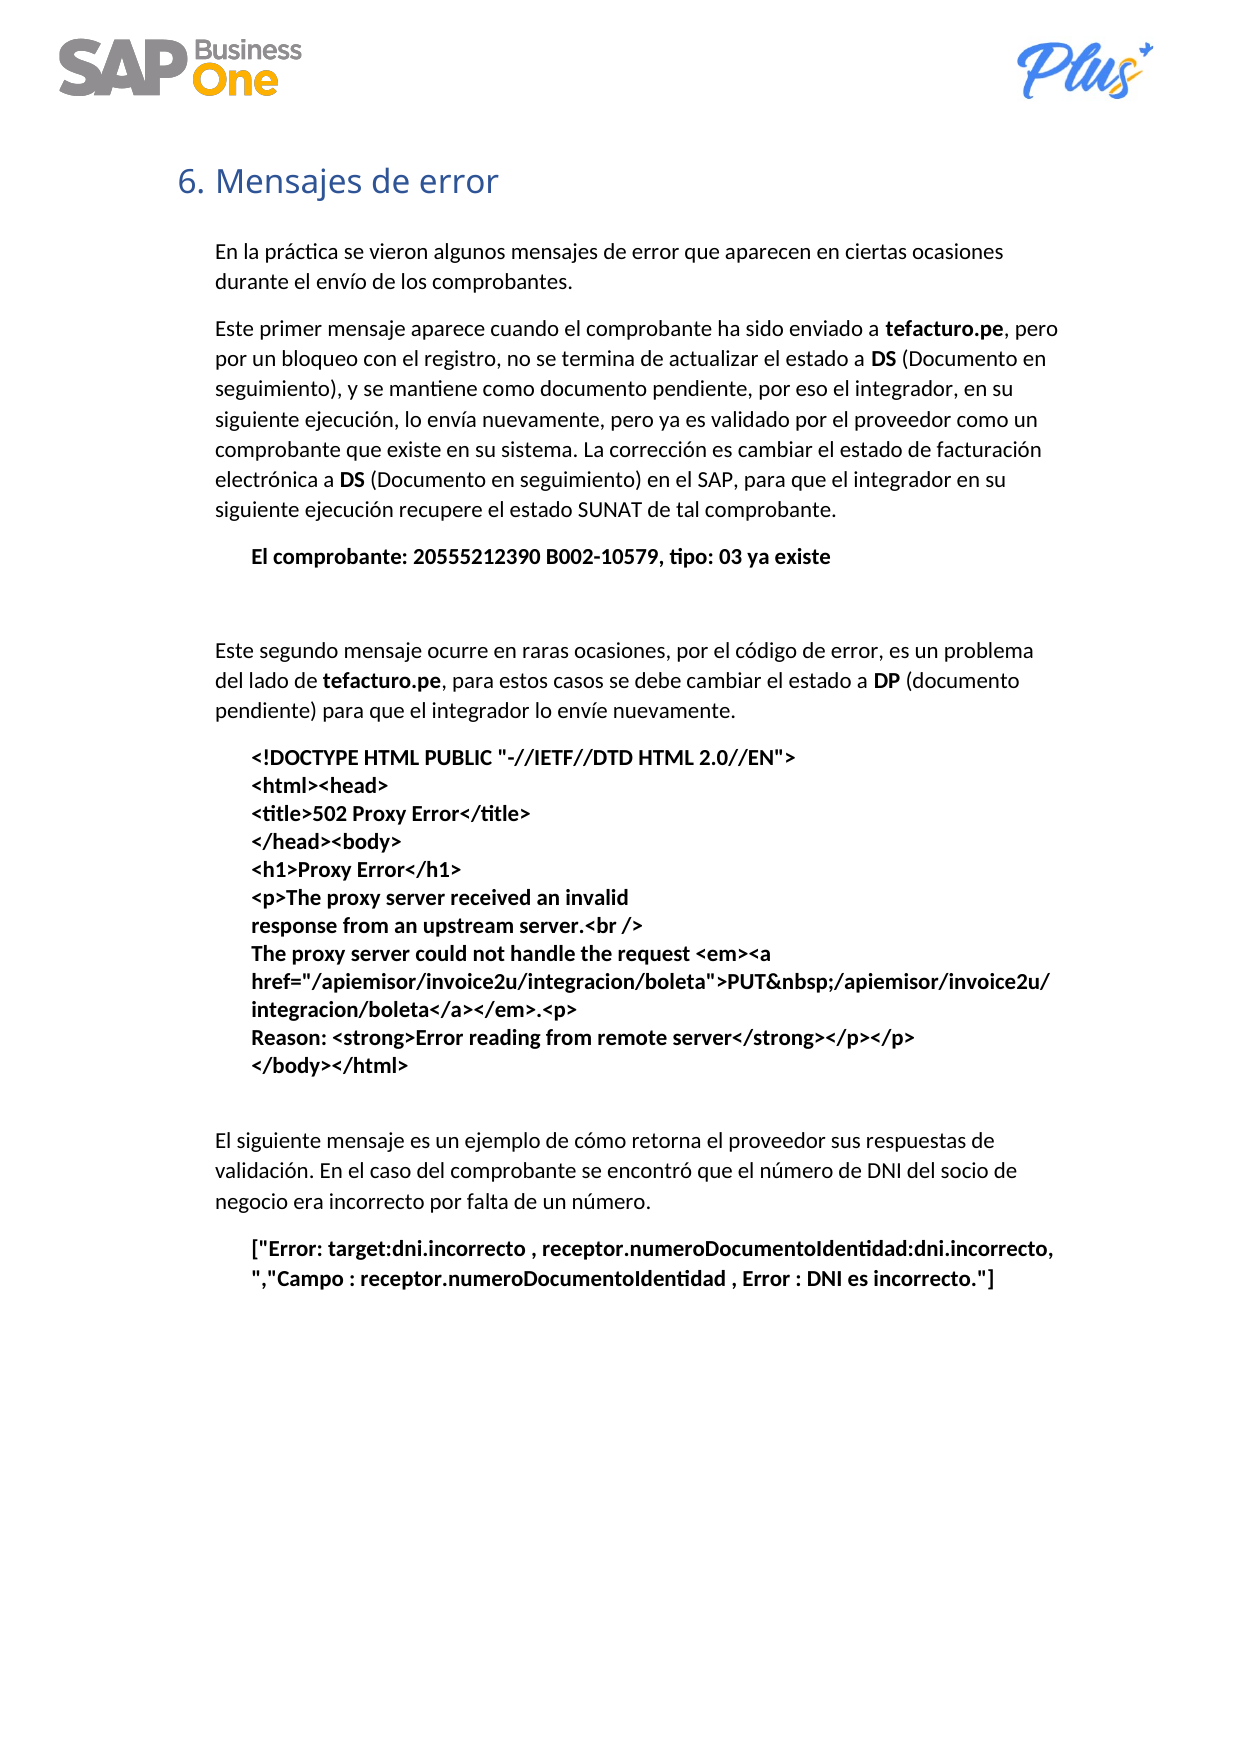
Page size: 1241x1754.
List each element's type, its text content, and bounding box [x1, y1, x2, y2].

text ["Error: target:dni.incorrecto , receptor.numeroDocumentoIdentidad:dni.incorrecto, ","Campo : receptor.numeroDocumentoIdentidad , Error : DNI es incorrecto."] [251, 1234, 1063, 1292]
text <p>The proxy server received an invalid [251, 883, 1063, 911]
picture [59, 38, 302, 96]
text Este segundo mensaje ocurre en raras ocasiones, por el código de error, es un problema del lado de tefacturo.pe, para estos casos se debe cambiar el estado a DP (documento pendiente) para que el integrador lo envíe nuevamente. [215, 636, 1063, 724]
text <!DOCTYPE HTML PUBLIC "-//IETF//DTD HTML 2.0//EN"> [251, 743, 1063, 771]
text <title>502 Proxy Error</title> [251, 799, 1063, 827]
text </body></html> [251, 1051, 1063, 1079]
text Reason: <strong>Error reading from remote server</strong></p></p> [251, 1023, 1063, 1051]
text Este primer mensaje aparece cuando el comprobante ha sido enviado a tefacturo.pe, pero por un bloqueo con el registro, no se termina de actualizar el estado a DS (Documento en seguimiento), y se mantiene como documento pendiente, por eso el integrador, en su siguiente ejecución, lo envía nuevamente, pero ya es validado por el proveedor como un comprobante que existe en su sistema. La corrección es cambiar el estado de facturación electrónica a DS (Documento en seguimiento) en el SAP, para que el integrador en su siguiente ejecución recupere el estado SUNAT de tal comprobante. [215, 314, 1063, 523]
text <h1>Proxy Error</h1> [251, 855, 1063, 883]
text <html><head> [251, 771, 1063, 799]
picture [1017, 36, 1154, 103]
text response from an upstream server.<br /> [251, 911, 1063, 939]
text En la práctica se vieron algunos mensajes de error que aparecen en ciertas ocasiones durante el envío de los comprobantes. [215, 237, 1063, 295]
text </head><body> [251, 827, 1063, 855]
text El siguiente mensaje es un ejemplo de cómo retorna el proveedor sus respuestas de validación. En el caso del comprobante se encontró que el número de DNI del socio de negocio era incorrecto por falta de un número. [215, 1126, 1063, 1215]
text El comprobante: 20555212390 B002-10579, tipo: 03 ya existe [251, 542, 1063, 570]
subtitle Mensajes de error [177, 158, 1063, 203]
text The proxy server could not handle the request <em><a href="/apiemisor/invoice2u/integracion/boleta">PUT&nbsp;/apiemisor/invoice2u/integracion/boleta</a></em>.<p> [251, 939, 1063, 1023]
